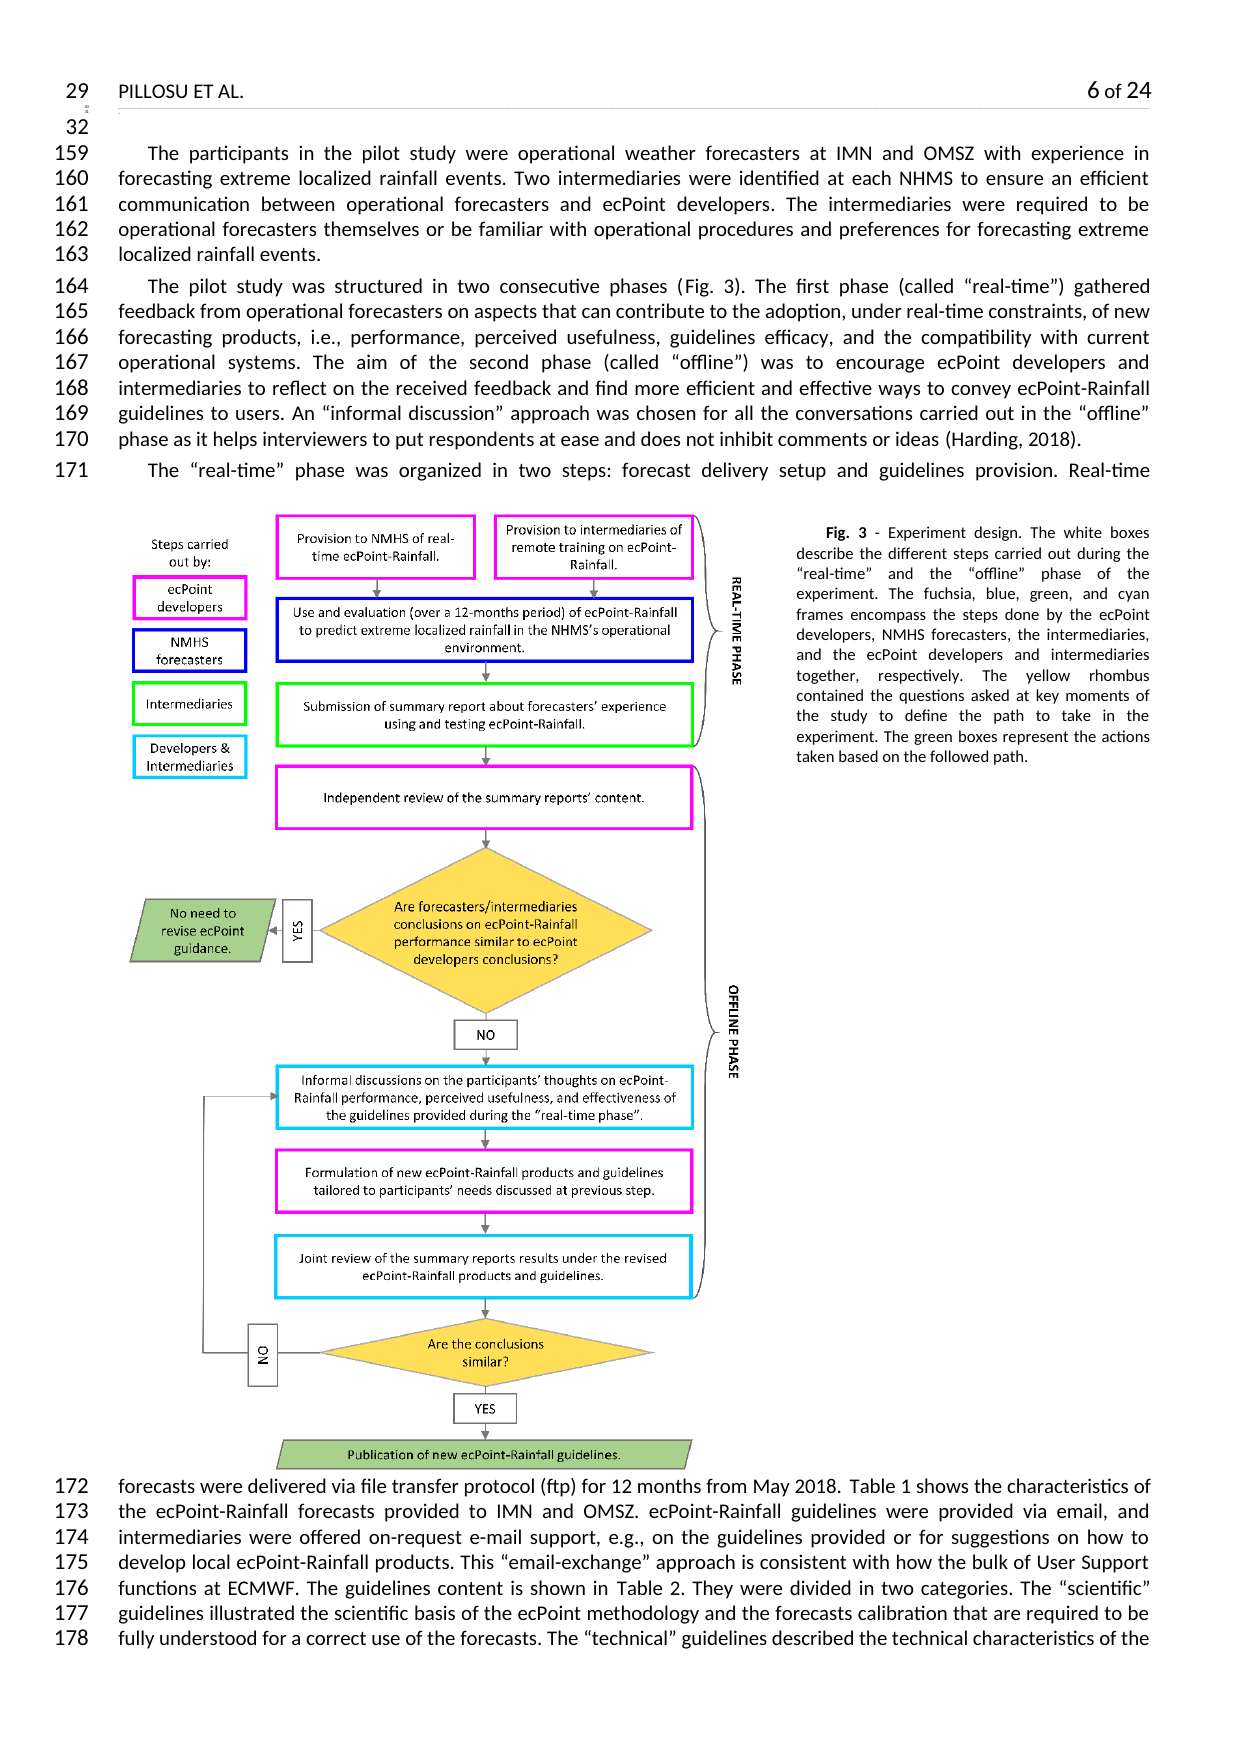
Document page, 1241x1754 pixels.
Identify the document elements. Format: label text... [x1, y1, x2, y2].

text The participants in the pilot study were operational weather forecasters at IMN and OMSZ with experience in forecasting extreme localized rainfall events. Two intermediaries were identified at each NHMS to ensure an efficient communication between operational forecasters and ecPoint developers. The intermediaries were required to be operational forecasters themselves or be familiar with operational procedures and preferences for forecasting extreme localized rainfall events. [118, 140, 1152, 267]
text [118, 457, 1152, 1651]
text The pilot study was structured in two consecutive phases (Fig. 3). The first phase (called “real-time”) gathered feedback from operational forecasters on aspects that can contribute to the adoption, under real-time constraints, of new forecasting products, i.e., performance, perceived usefulness, guidelines efficacy, and the compatibility with current operational systems. The aim of the second phase (called “offline”) was to encourage ecPoint developers and intermediaries to reflect on the received feedback and find more efficient and effective ways to convey ecPoint-Rainfall guidelines to users. An “informal discussion” approach was chosen for all the conversations carried out in the “offline” phase as it helps interviewers to put respondents at ease and does not inhibit comments or ideas (Harding, 2018). [118, 273, 1152, 451]
picture [122, 507, 745, 1474]
